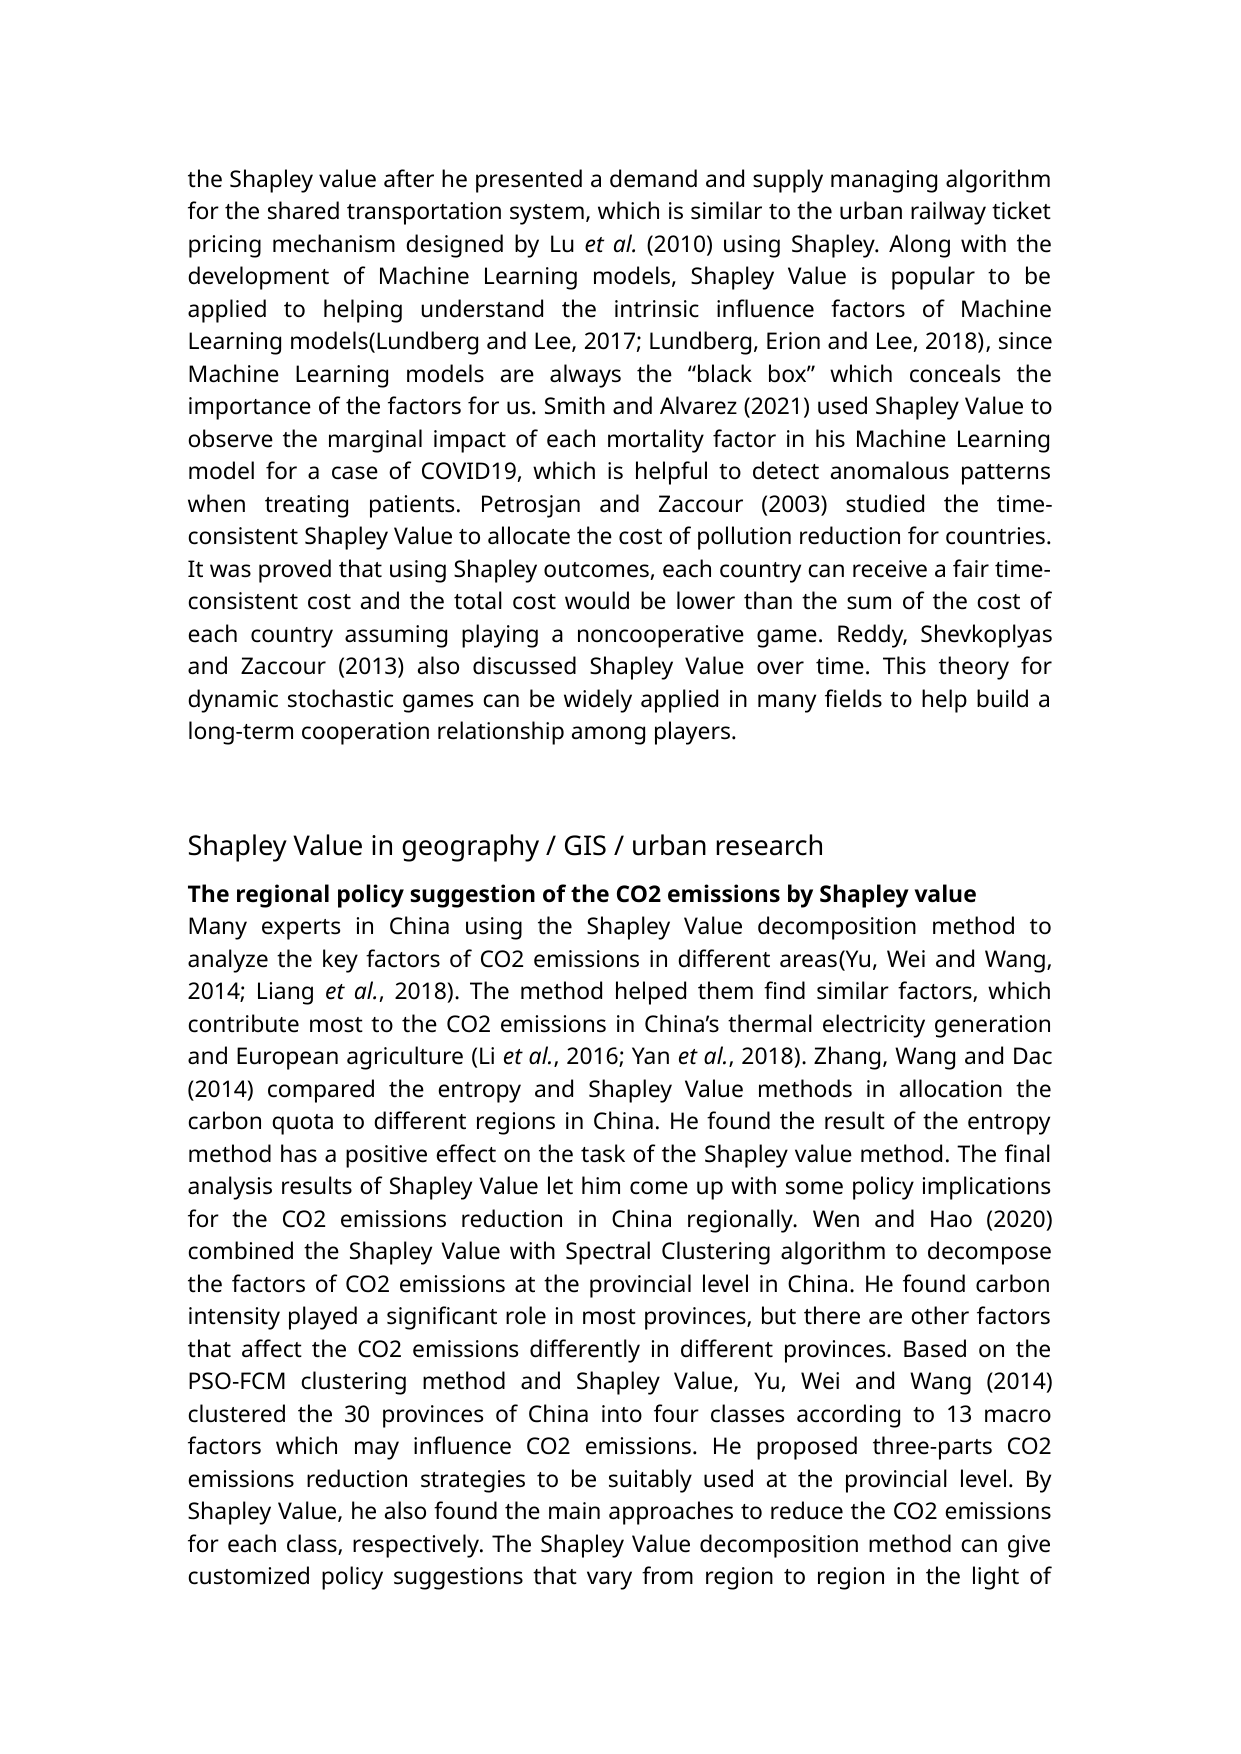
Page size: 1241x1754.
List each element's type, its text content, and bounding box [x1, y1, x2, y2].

subtitle Shapley Value in geography / GIS / urban research [187, 812, 1053, 877]
subtitle The regional policy suggestion of the CO2 emissions by Shapley value [187, 877, 1053, 909]
